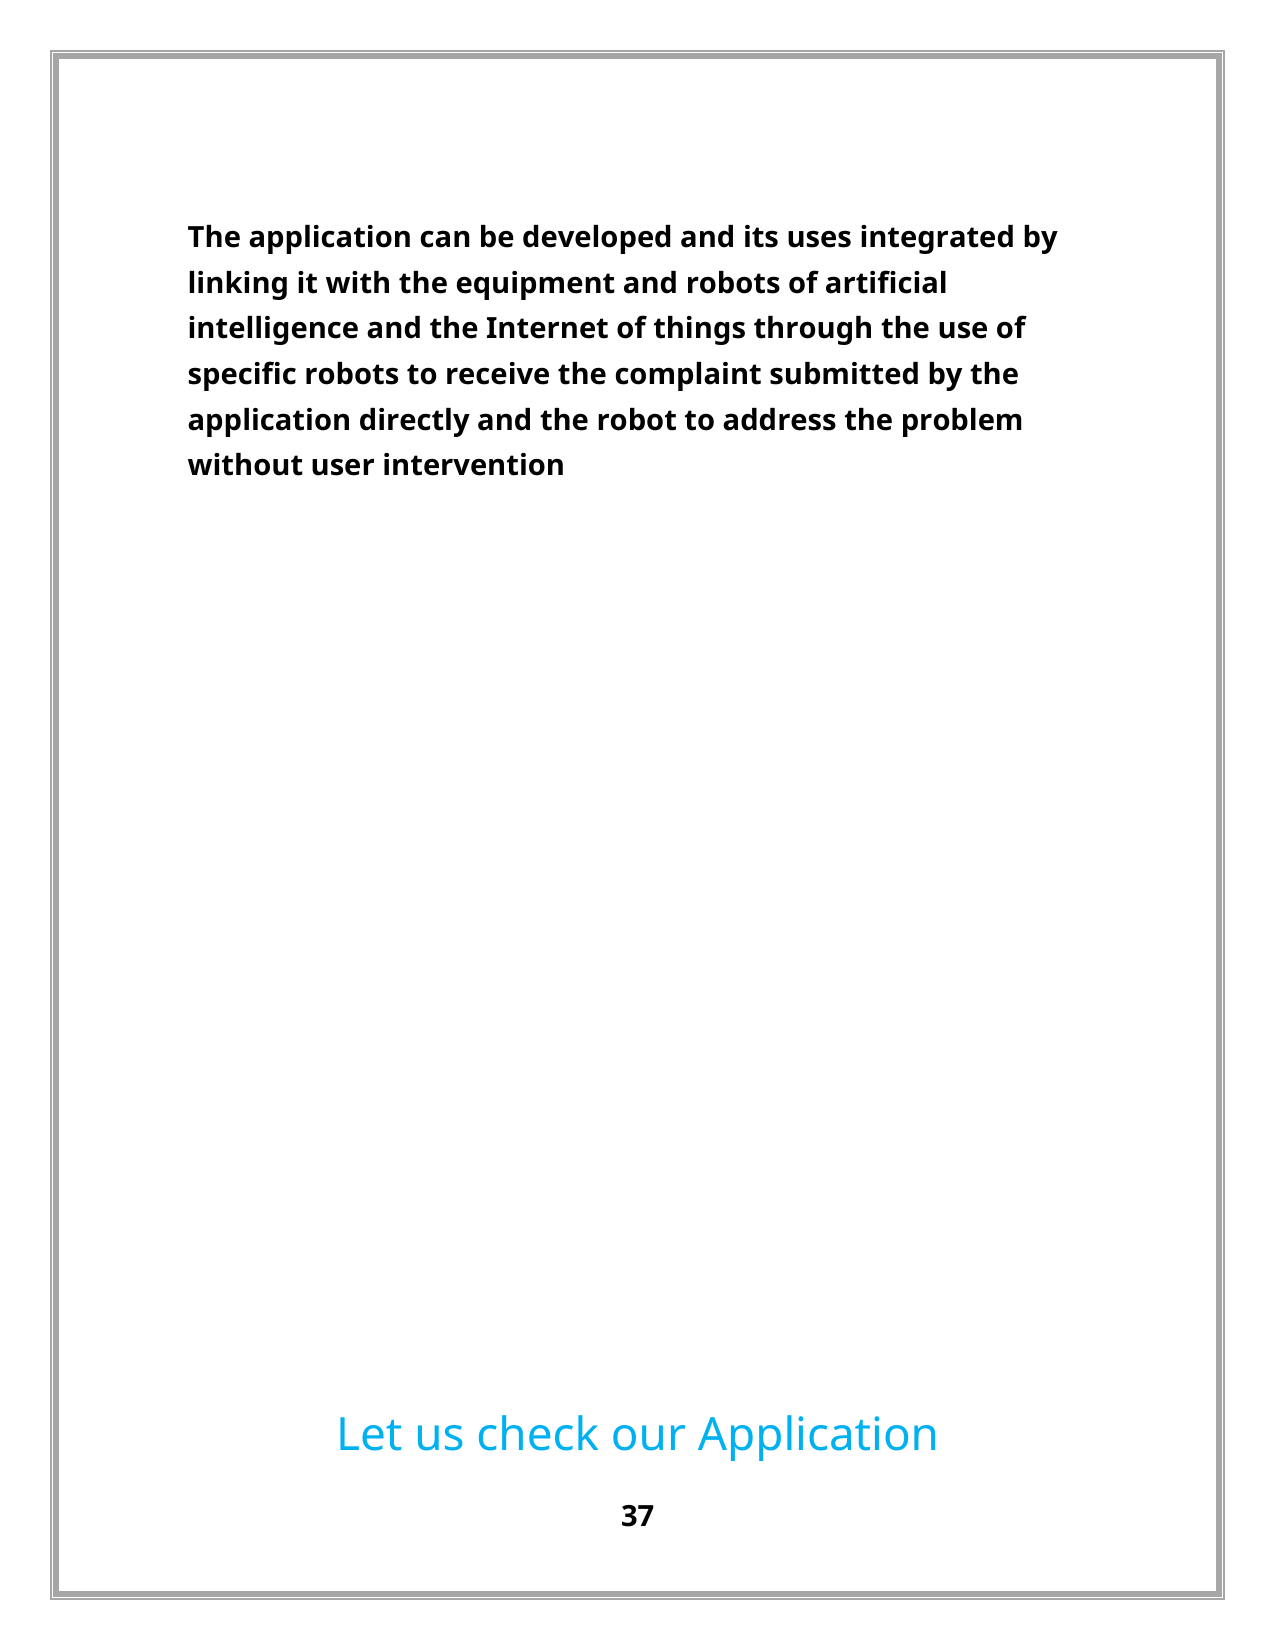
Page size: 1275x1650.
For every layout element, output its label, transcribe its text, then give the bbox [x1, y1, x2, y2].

text The application can be developed and its uses integrated by linking it with the equipment and robots of artificial intelligence and the Internet of things through the use of specific robots to receive the complaint submitted by the application directly and the robot to address the problem without user intervention [187, 216, 1087, 484]
text Let us check our Application [187, 1401, 1087, 1463]
